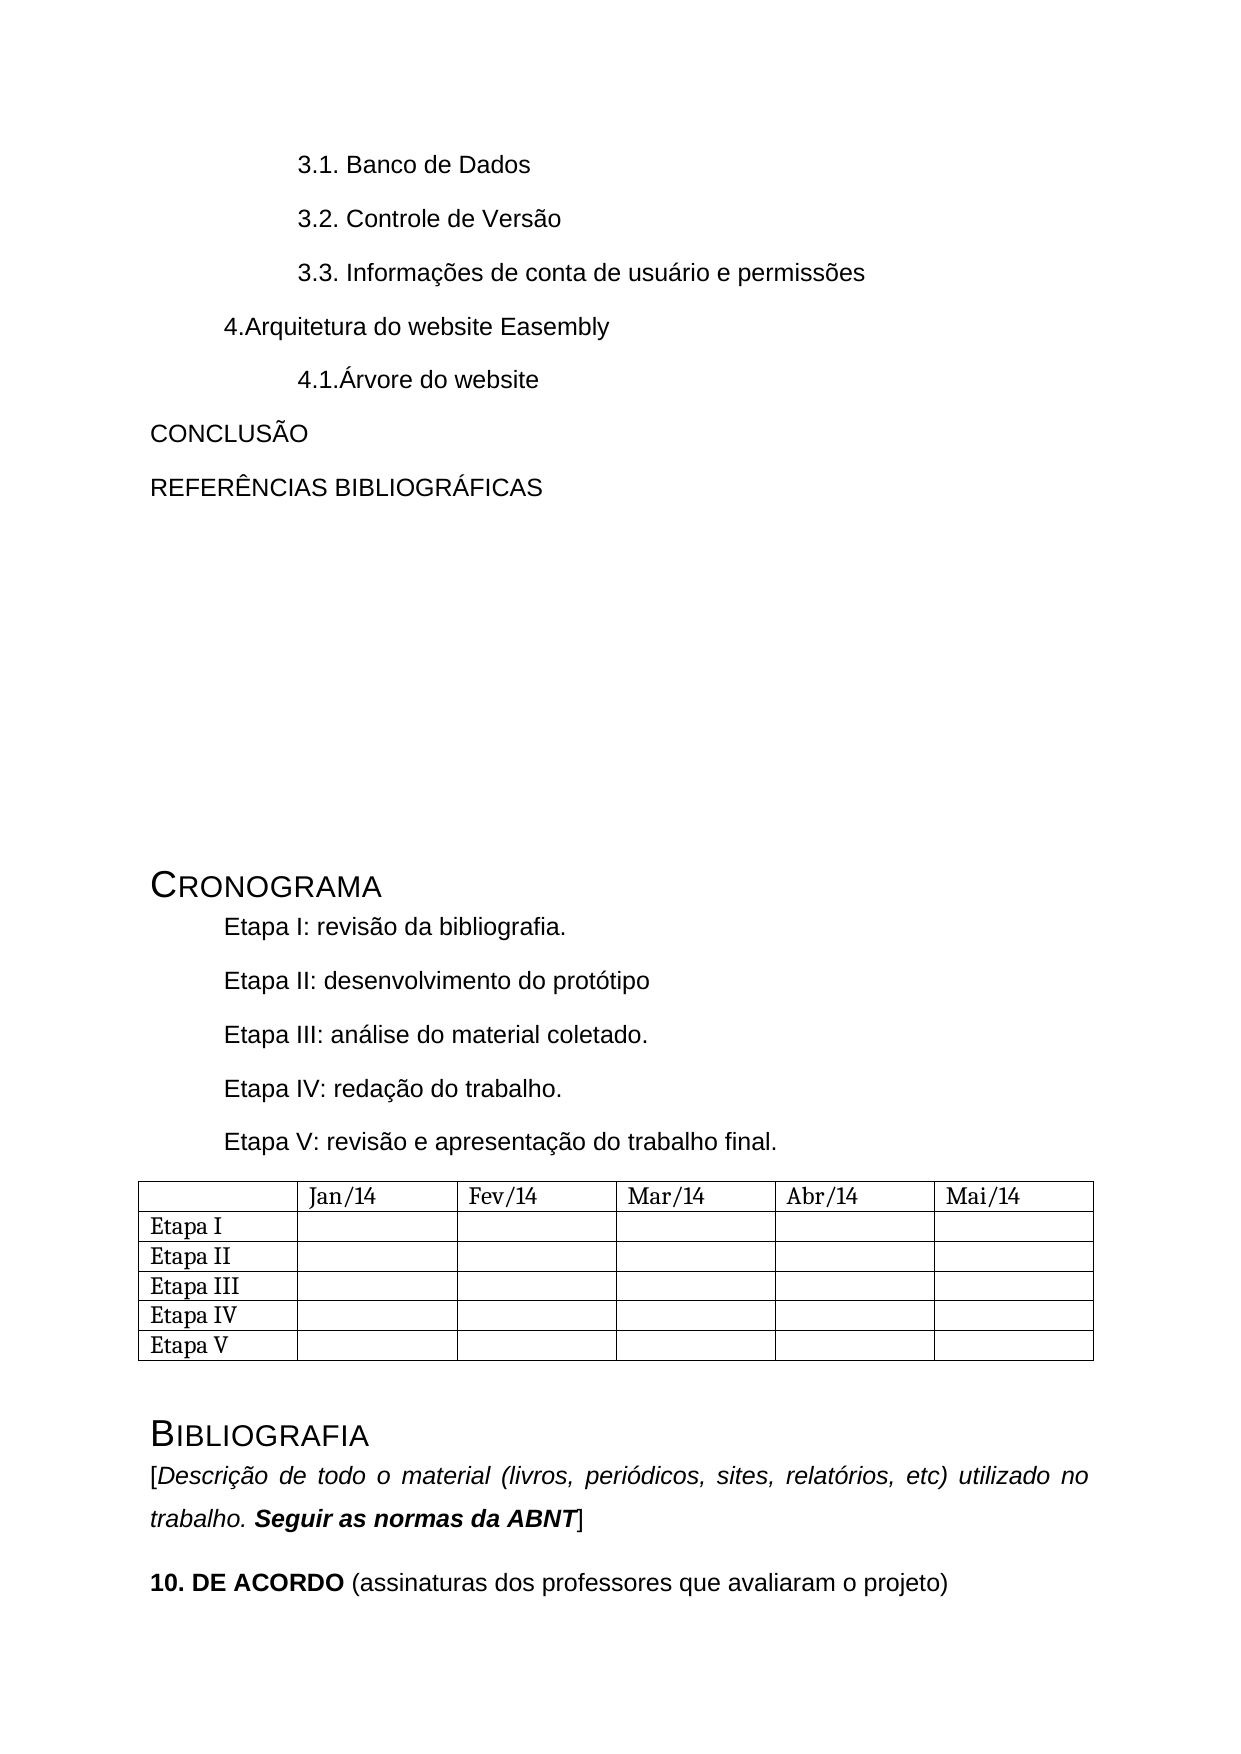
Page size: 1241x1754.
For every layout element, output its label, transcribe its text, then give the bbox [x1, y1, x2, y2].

text [Descrição de todo o material (livros, periódicos, sites, relatórios, etc) utilizado no trabalho. Seguir as normas da ABNT] [150, 1461, 1090, 1532]
table_header Jan/14 [298, 1182, 457, 1211]
subtitle Bibliografia [150, 1411, 1090, 1454]
table_cell [298, 1301, 457, 1330]
table_cell [458, 1242, 616, 1271]
text Etapa II: desenvolvimento do protótipo [150, 966, 1090, 994]
table_cell [935, 1212, 1093, 1241]
table_cell [458, 1301, 616, 1330]
table_cell [776, 1331, 934, 1360]
text 4.Arquitetura do website Easembly [150, 312, 1090, 340]
table_header Mar/14 [617, 1182, 775, 1211]
table_cell [776, 1301, 934, 1330]
table_cell Etapa IV [139, 1301, 297, 1330]
table_cell Etapa V [139, 1331, 297, 1360]
text 3.1. Banco de Dados [224, 150, 1090, 179]
table_cell [935, 1272, 1093, 1300]
table_cell Etapa III [139, 1272, 297, 1300]
text 4.1.Árvore do website [150, 365, 1090, 394]
text 3.3. Informações de conta de usuário e permissões [224, 258, 1090, 286]
subtitle Cronograma [150, 862, 1090, 906]
table_header [139, 1182, 297, 1211]
text Etapa III: análise do material coletado. [150, 1020, 1090, 1048]
table_cell [617, 1301, 775, 1330]
table_header Fev/14 [458, 1182, 616, 1211]
table_cell [776, 1272, 934, 1300]
text 10. DE ACORDO (assinaturas dos professores que avaliaram o projeto) [150, 1568, 1090, 1596]
text CONCLUSÃO [150, 419, 1090, 448]
table_header Abr/14 [776, 1182, 934, 1211]
table_cell [776, 1212, 934, 1241]
table_cell Etapa II [139, 1242, 297, 1271]
text Etapa V: revisão e apresentação do trabalho final. [150, 1127, 1090, 1156]
table_cell [458, 1272, 616, 1300]
table_cell [298, 1272, 457, 1300]
text Etapa IV: redação do trabalho. [150, 1073, 1090, 1102]
table_cell [298, 1331, 457, 1360]
table_cell [298, 1242, 457, 1271]
table_cell [617, 1212, 775, 1241]
table_cell [298, 1212, 457, 1241]
table_cell [617, 1272, 775, 1300]
table_cell [776, 1242, 934, 1271]
text 3.2. Controle de Versão [224, 204, 1090, 233]
table_cell [935, 1331, 1093, 1360]
text REFERÊNCIAS BIBLIOGRÁFICAS [150, 473, 1090, 502]
table_header Mai/14 [935, 1182, 1093, 1211]
table_cell [935, 1242, 1093, 1271]
table_cell [458, 1212, 616, 1241]
table_cell [458, 1331, 616, 1360]
table_cell [617, 1331, 775, 1360]
text Etapa I: revisão da bibliografia. [150, 912, 1090, 941]
table_cell [617, 1242, 775, 1271]
table_cell Etapa I [139, 1212, 297, 1241]
table_cell [935, 1301, 1093, 1330]
